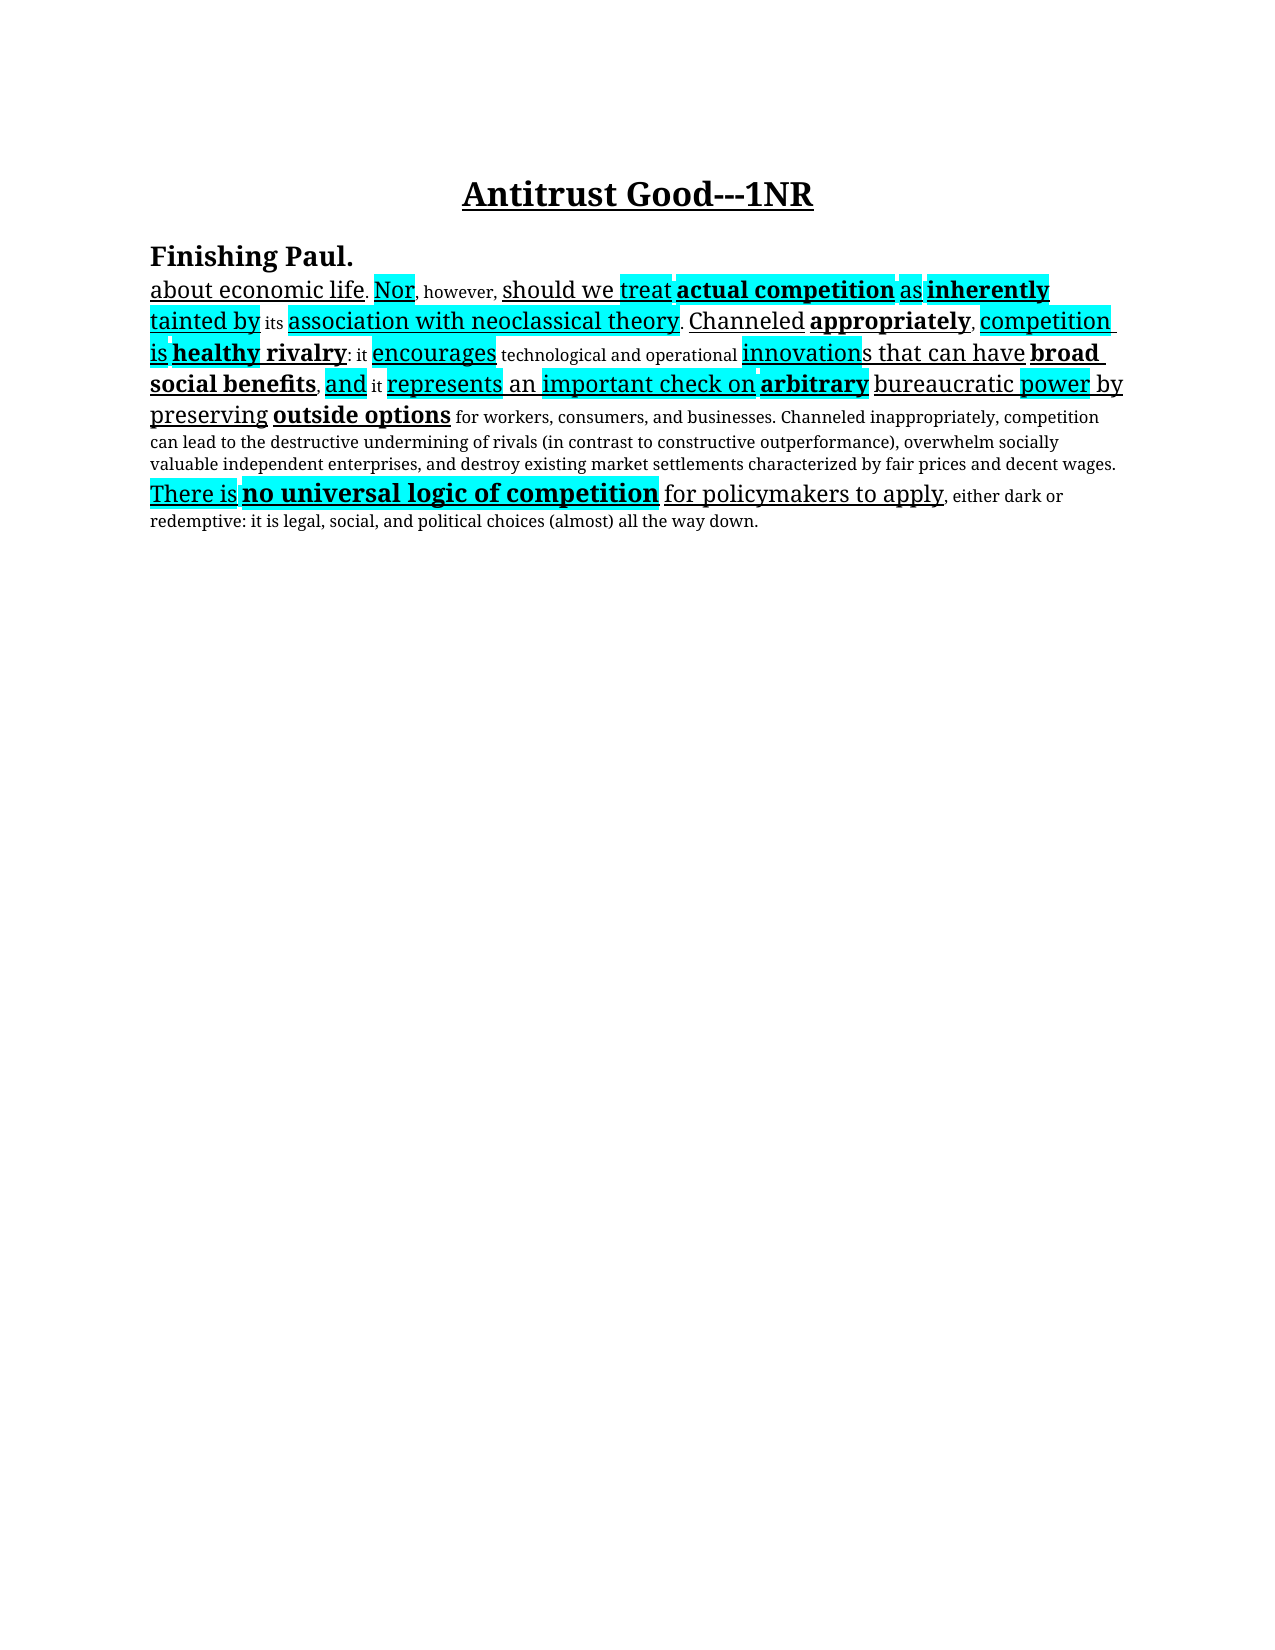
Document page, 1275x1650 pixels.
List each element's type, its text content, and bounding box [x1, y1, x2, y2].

subtitle Finishing Paul. [150, 237, 1125, 274]
subtitle Antitrust Good---1NR [150, 171, 1125, 216]
text about economic life. Nor, however, should we treat actual competition as inherently tainted by its association with neoclassical theory. Channeled appropriately, competition is healthy rivalry: it encourages technological and operational innovations that can have broad social benefits, and it represents an important check on arbitrary bureaucratic power by preserving outside options for workers, consumers, and businesses. Channeled inappropriately, competition can lead to the destructive undermining of rivals (in contrast to constructive outperformance), overwhelm socially valuable independent enterprises, and destroy existing market settlements characterized by fair prices and decent wages. There is no universal logic of competition for policymakers to apply, either dark or redemptive: it is legal, social, and political choices (almost) all the way down. [150, 274, 1125, 532]
